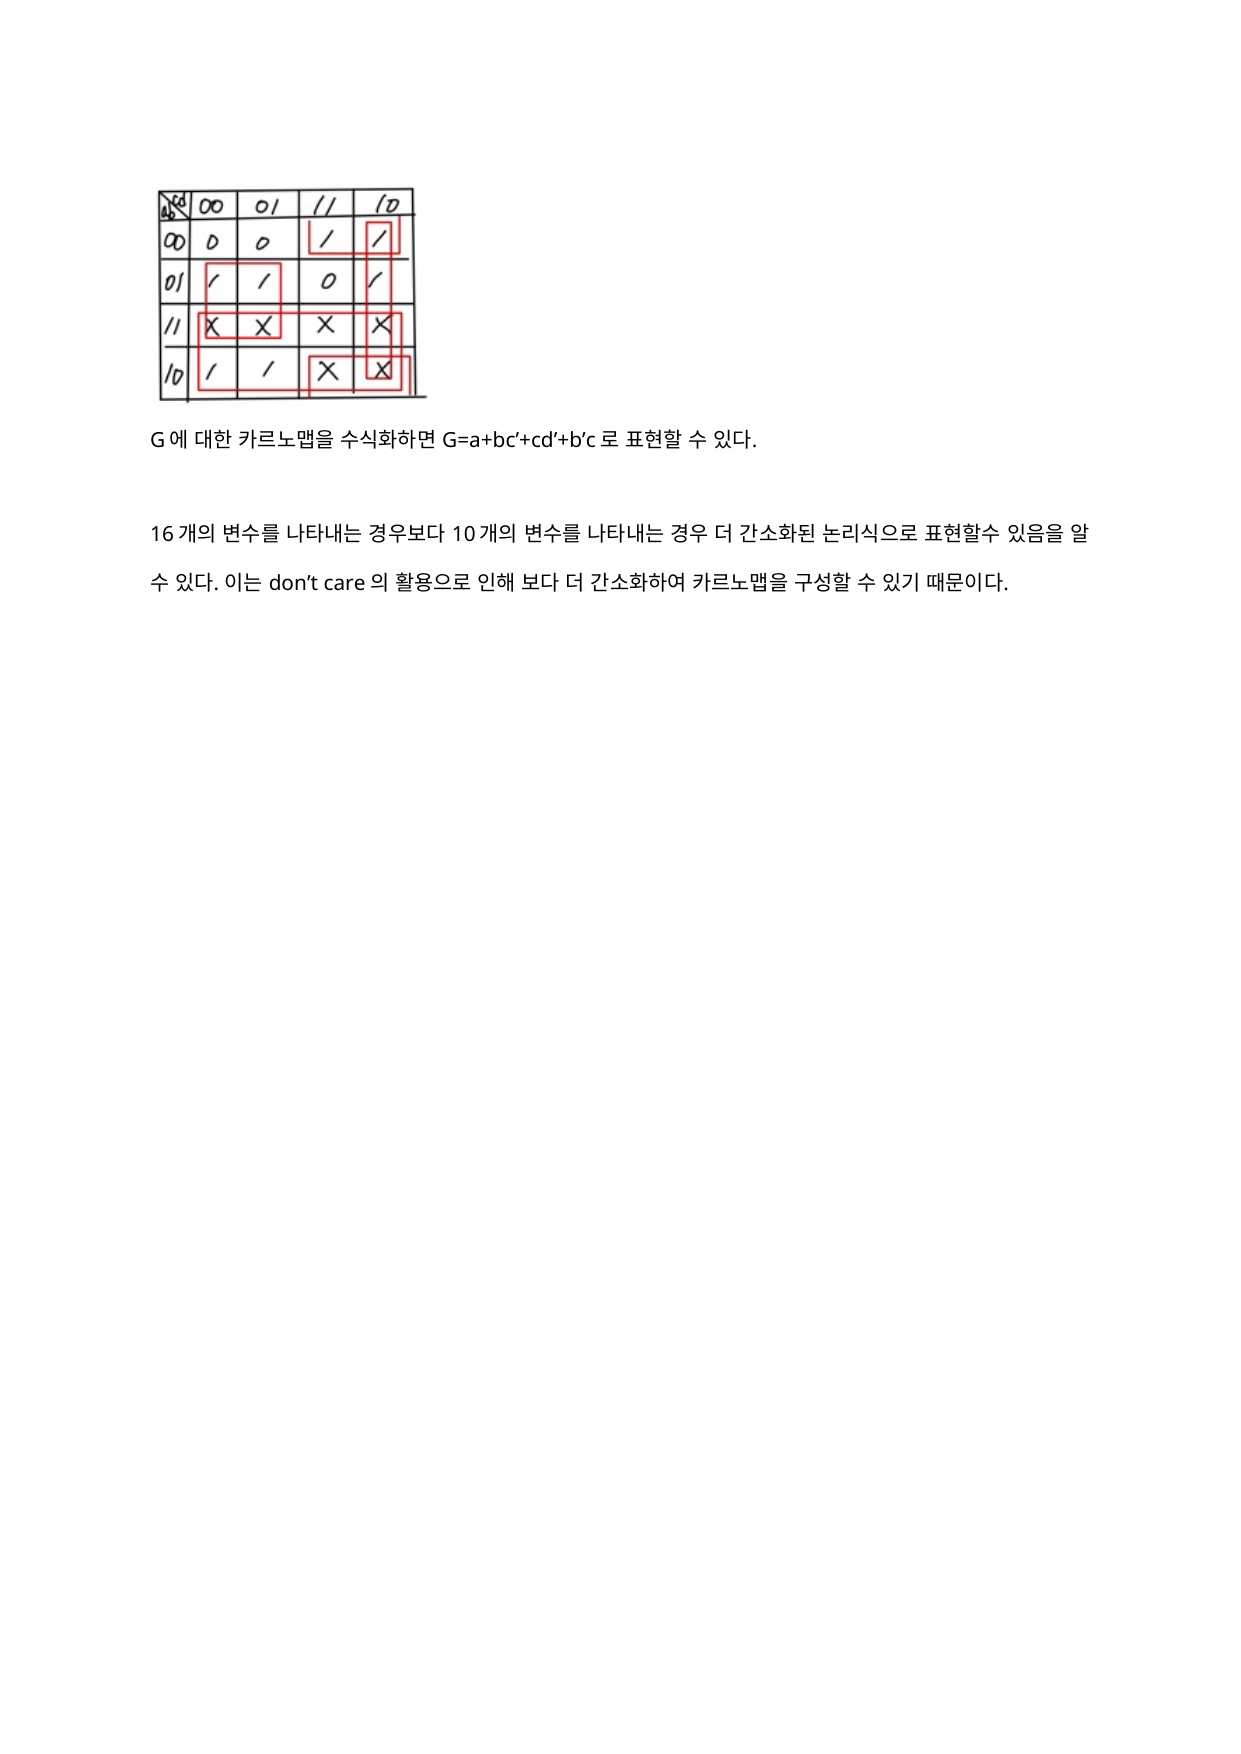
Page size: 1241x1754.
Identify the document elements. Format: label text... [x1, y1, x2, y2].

picture [150, 177, 434, 407]
text 16개의 변수를 나타내는 경우보다 10개의 변수를 나타내는 경우 더 간소화된 논리식으로 표현할수 있음을 알 수 있다. 이는 don’t care의 활용으로 인해 보다 더 간소화하여 카르노맵을 구성할 수 있기 때문이다. [150, 517, 1090, 596]
text G에 대한 카르노맵을 수식화하면 G=a+bc’+cd’+b’c로 표현할 수 있다. [150, 423, 1090, 454]
